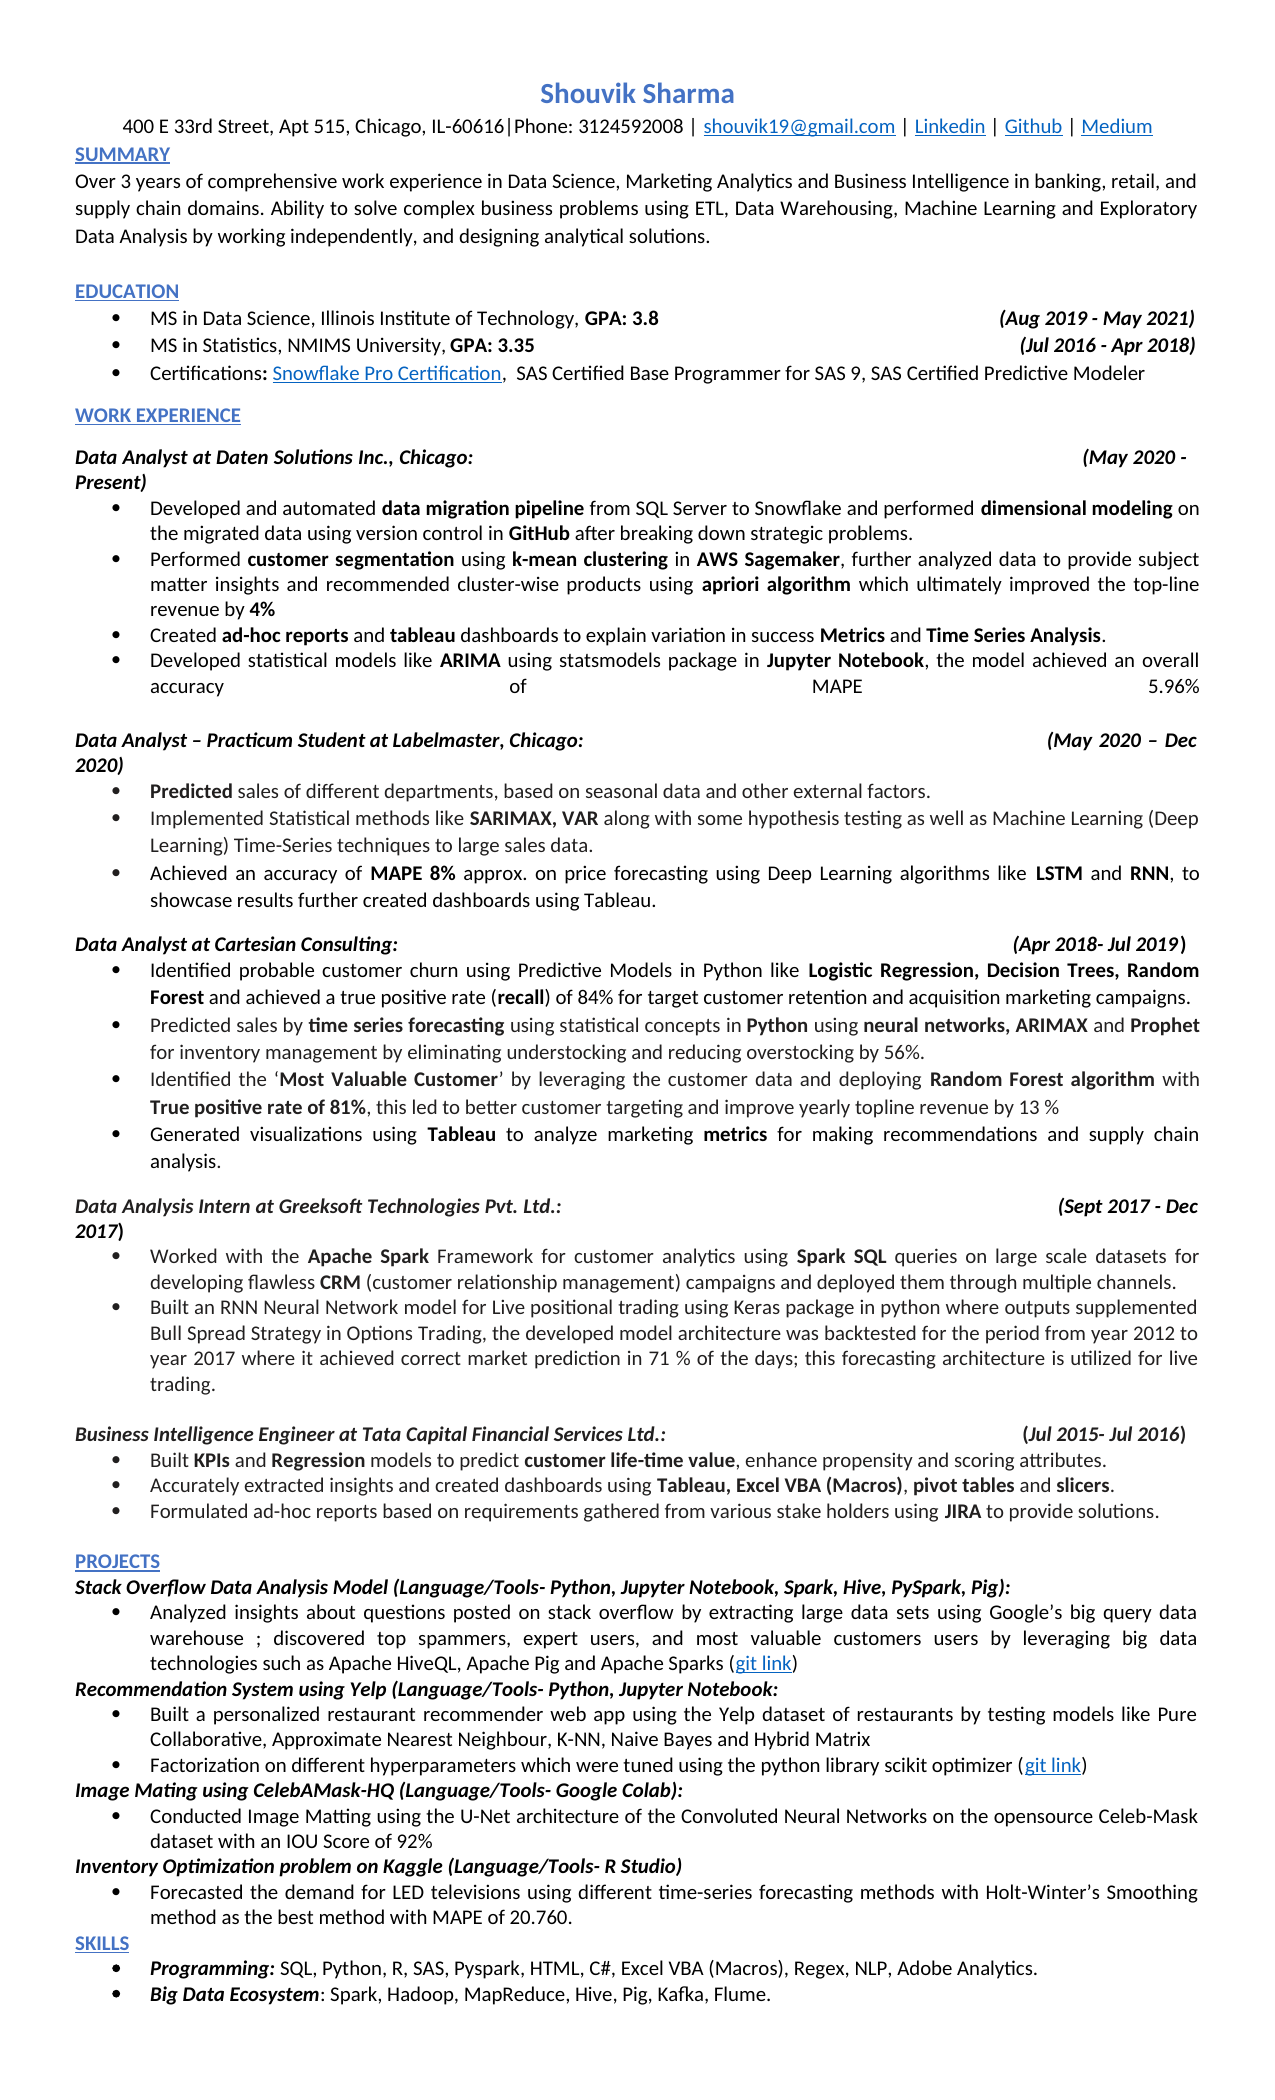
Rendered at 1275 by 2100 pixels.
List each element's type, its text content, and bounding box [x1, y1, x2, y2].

list Performed customer segmentation using k-mean clustering in AWS Sagemaker, further analyzed data to provide subject matter insights and recommended cluster-wise products using apriori algorithm which ultimately improved the top-line revenue by 4% [112, 546, 1200, 622]
list Analyzed insights about questions posted on stack overflow by extracting large data sets using Google’s big query data warehouse ; discovered top spammers, expert users, and most valuable customers users by leveraging big data technologies such as Apache HiveQL, Apache Pig and Apache Sparks (git link) [112, 1599, 1200, 1676]
list Worked with the Apache Spark Framework for customer analytics using Spark SQL queries on large scale datasets for developing flawless CRM (customer relationship management) campaigns and deployed them through multiple channels. [112, 1244, 1200, 1294]
text Stack Overflow Data Analysis Model (Language/Tools- Python, Jupyter Notebook, Spark, Hive, PySpark, Pig): [75, 1574, 1200, 1599]
list MS in Data Science, Illinois Institute of Technology, GPA: 3.8 (Aug 2019 - May 2021) [112, 305, 1200, 331]
text PROJECTS [75, 1549, 1200, 1574]
list Factorization on different hyperparameters which were tuned using the python library scikit optimizer (git link) [112, 1752, 1200, 1777]
list Programming: SQL, Python, R, SAS, Pyspark, HTML, C#, Excel VBA (Macros), Regex, NLP, Adobe Analytics. [112, 1955, 1200, 1981]
list Predicted sales of different departments, based on seasonal data and other external factors. [112, 778, 1200, 803]
text Recommendation System using Yelp (Language/Tools- Python, Jupyter Notebook: [75, 1676, 1200, 1701]
list Achieved an accuracy of MAPE 8% approx. on price forecasting using Deep Learning algorithms like LSTM and RNN, to showcase results further created dashboards using Tableau. [112, 860, 1200, 913]
list Forecasted the demand for LED televisions using different time-series forecasting methods with Holt-Winter’s Smoothing method as the best method with MAPE of 20.760. [112, 1879, 1200, 1930]
list MS in Statistics, NMIMS University, GPA: 3.35 (Jul 2016 - Apr 2018) [112, 333, 1200, 358]
text Image Mating using CelebAMask-HQ (Language/Tools- Google Colab): [75, 1777, 1200, 1803]
text Inventory Optimization problem on Kaggle (Language/Tools- R Studio) [75, 1854, 1200, 1879]
list Built a personalized restaurant recommender web app using the Yelp dataset of restaurants by testing models like Pure Collaborative, Approximate Nearest Neighbour, K-NN, Naive Bayes and Hybrid Matrix [112, 1701, 1200, 1752]
text Shouvik Sharma [75, 75, 1200, 111]
list Created ad-hoc reports and tableau dashboards to explain variation in success Metrics and Time Series Analysis. [112, 622, 1200, 647]
list Developed statistical models like ARIMA using statsmodels package in Jupyter Notebook, the model achieved an overall accuracy of MAPE 5.96% [112, 647, 1200, 727]
text EDUCATION [75, 278, 1200, 303]
list Identified the ‘Most Valuable Customer’ by leveraging the customer data and deploying Random Forest algorithm with True positive rate of 81%, this led to better customer targeting and improve yearly topline revenue by 13 % [112, 1067, 1200, 1119]
text Data Analyst at Daten Solutions Inc., Chicago: (May 2020 - Present) [75, 444, 1200, 495]
list Identified probable customer churn using Predictive Models in Python like Logistic Regression, Decision Trees, Random Forest and achieved a true positive rate (recall) of 84% for target customer retention and acquisition marketing campaigns. [112, 957, 1200, 1010]
text Business Intelligence Engineer at Tata Capital Financial Services Ltd.: (Jul 2015- Jul 2016) [75, 1422, 1200, 1447]
text Data Analysis Intern at Greeksoft Technologies Pvt. Ltd.: (Sept 2017 - Dec 2017) [75, 1193, 1200, 1244]
text Data Analyst at Cartesian Consulting: (Apr 2018- Jul 2019) [75, 932, 1200, 957]
text WORK EXPERIENCE [75, 402, 1200, 427]
text Data Analyst – Practicum Student at Labelmaster, Chicago: (May 2020 – Dec 2020) [75, 727, 1200, 778]
list Accurately extracted insights and created dashboards using Tableau, Excel VBA (Macros), pivot tables and slicers. [112, 1472, 1200, 1498]
list Formulated ad-hoc reports based on requirements gathered from various stake holders using JIRA to provide solutions. [112, 1498, 1200, 1523]
list Built KPIs and Regression models to predict customer life-time value, enhance propensity and scoring attributes. [112, 1447, 1200, 1472]
text SKILLS [75, 1930, 1200, 1955]
list Implemented Statistical methods like SARIMAX, VAR along with some hypothesis testing as well as Machine Learning (Deep Learning) Time-Series techniques to large sales data. [112, 805, 1200, 858]
list Developed and automated data migration pipeline from SQL Server to Snowflake and performed dimensional modeling on the migrated data using version control in GitHub after breaking down strategic problems. [112, 495, 1200, 546]
list Certifications: Snowflake Pro Certification, SAS Certified Base Programmer for SAS 9, SAS Certified Predictive Modeler [112, 360, 1200, 385]
list Generated visualizations using Tableau to analyze marketing metrics for making recommendations and supply chain analysis. [112, 1121, 1200, 1174]
list Predicted sales by time series forecasting using statistical concepts in Python using neural networks, ARIMAX and Prophet for inventory management by eliminating understocking and reducing overstocking by 56%. [112, 1012, 1200, 1064]
text 400 E 33rd Street, Apt 515, Chicago, IL-60616|Phone: 3124592008 | shouvik19@gmail.com | Linkedin | Github | Medium [75, 113, 1200, 139]
text SUMMARY [75, 141, 1200, 166]
list Built an RNN Neural Network model for Live positional trading using Keras package in python where outputs supplemented Bull Spread Strategy in Options Trading, the developed model architecture was backtested for the period from year 2012 to year 2017 where it achieved correct market prediction in 71 % of the days; this forecasting architecture is utilized for live trading. [112, 1294, 1200, 1396]
text Over 3 years of comprehensive work experience in Data Science, Marketing Analytics and Business Intelligence in banking, retail, and supply chain domains. Ability to solve complex business problems using ETL, Data Warehousing, Machine Learning and Exploratory Data Analysis by working independently, and designing analytical solutions. [75, 168, 1200, 248]
list Conducted Image Matting using the U-Net architecture of the Convoluted Neural Networks on the opensource Celeb-Mask dataset with an IOU Score of 92% [112, 1803, 1200, 1854]
list Big Data Ecosystem: Spark, Hadoop, MapReduce, Hive, Pig, Kafka, Flume. [112, 1981, 1200, 2006]
